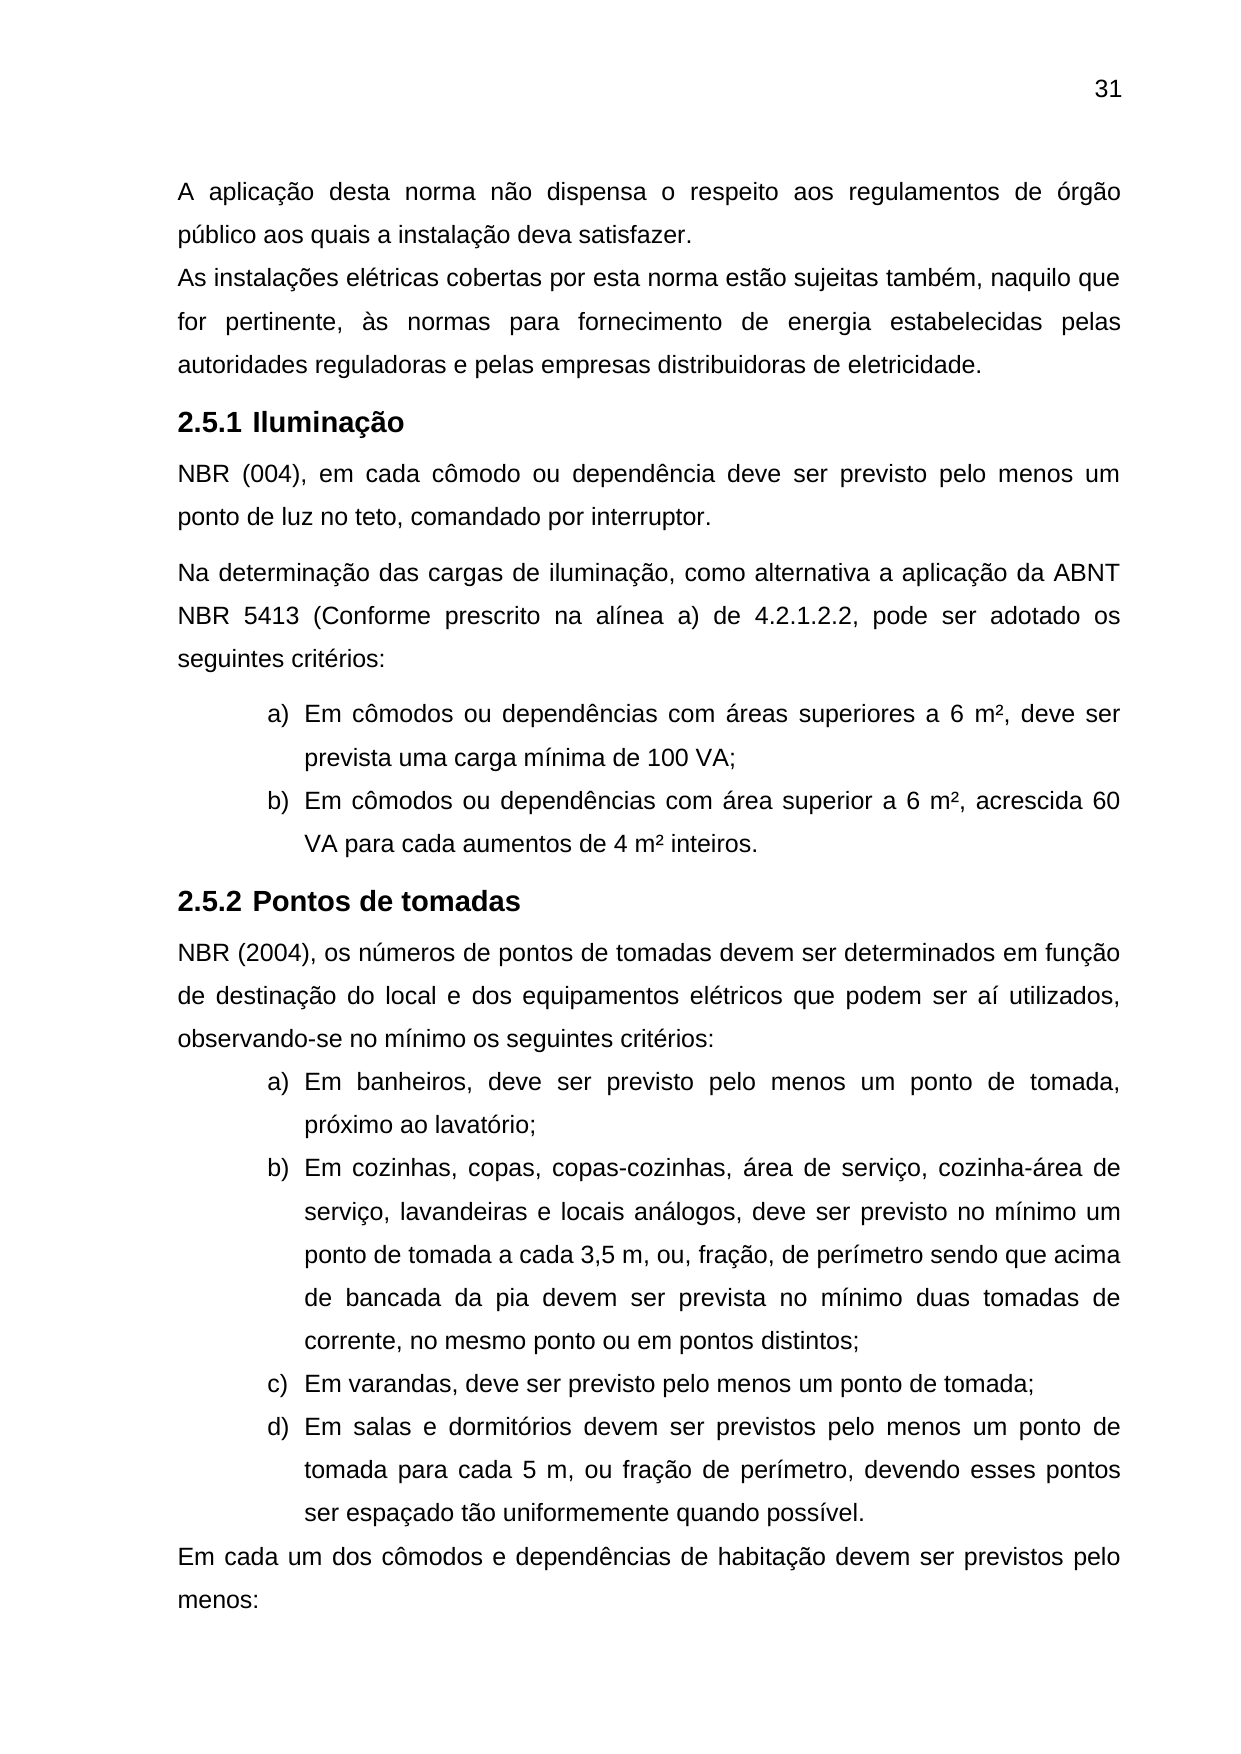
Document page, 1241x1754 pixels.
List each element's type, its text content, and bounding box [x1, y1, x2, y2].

text Na determinação das cargas de iluminação, como alternativa a aplicação da ABNT NBR 5413 (Conforme prescrito na alínea a) de 4.2.1.2.2, pode ser adotado os seguintes critérios: [177, 557, 1122, 672]
subtitle Pontos de tomadas [177, 884, 1122, 918]
list Em cômodos ou dependências com área superior a 6 m², acrescida 60 VA para cada aumentos de 4 m² inteiros. [267, 786, 1122, 857]
list Em cada um dos cômodos e dependências de habitação devem ser previstos pelo menos: [177, 1542, 1122, 1613]
list Em banheiros, deve ser previsto pelo menos um ponto de tomada, próximo ao lavatório; [267, 1067, 1122, 1139]
list Em cômodos ou dependências com áreas superiores a 6 m², deve ser prevista uma carga mínima de 100 VA; [267, 699, 1122, 771]
list A aplicação desta norma não dispensa o respeito aos regulamentos de órgão público aos quais a instalação deva satisfazer. [177, 177, 1122, 249]
list Em cozinhas, copas, copas-cozinhas, área de serviço, cozinha-área de serviço, lavandeiras e locais análogos, deve ser previsto no mínimo um ponto de tomada a cada 3,5 m, ou, fração, de perímetro sendo que acima de bancada da pia devem ser prevista no mínimo duas tomadas de corrente, no mesmo ponto ou em pontos distintos; [267, 1153, 1122, 1355]
subtitle Iluminação [177, 405, 1122, 439]
text NBR (004), em cada cômodo ou dependência deve ser previsto pelo menos um ponto de luz no teto, comandado por interruptor. [177, 459, 1122, 531]
list NBR (2004), os números de pontos de tomadas devem ser determinados em função de destinação do local e dos equipamentos elétricos que podem ser aí utilizados, observando-se no mínimo os seguintes critérios: [177, 938, 1122, 1053]
list Em varandas, deve ser previsto pelo menos um ponto de tomada; [267, 1369, 1122, 1398]
list Em salas e dormitórios devem ser previstos pelo menos um ponto de tomada para cada 5 m, ou fração de perímetro, devendo esses pontos ser espaçado tão uniformemente quando possível. [267, 1412, 1122, 1527]
